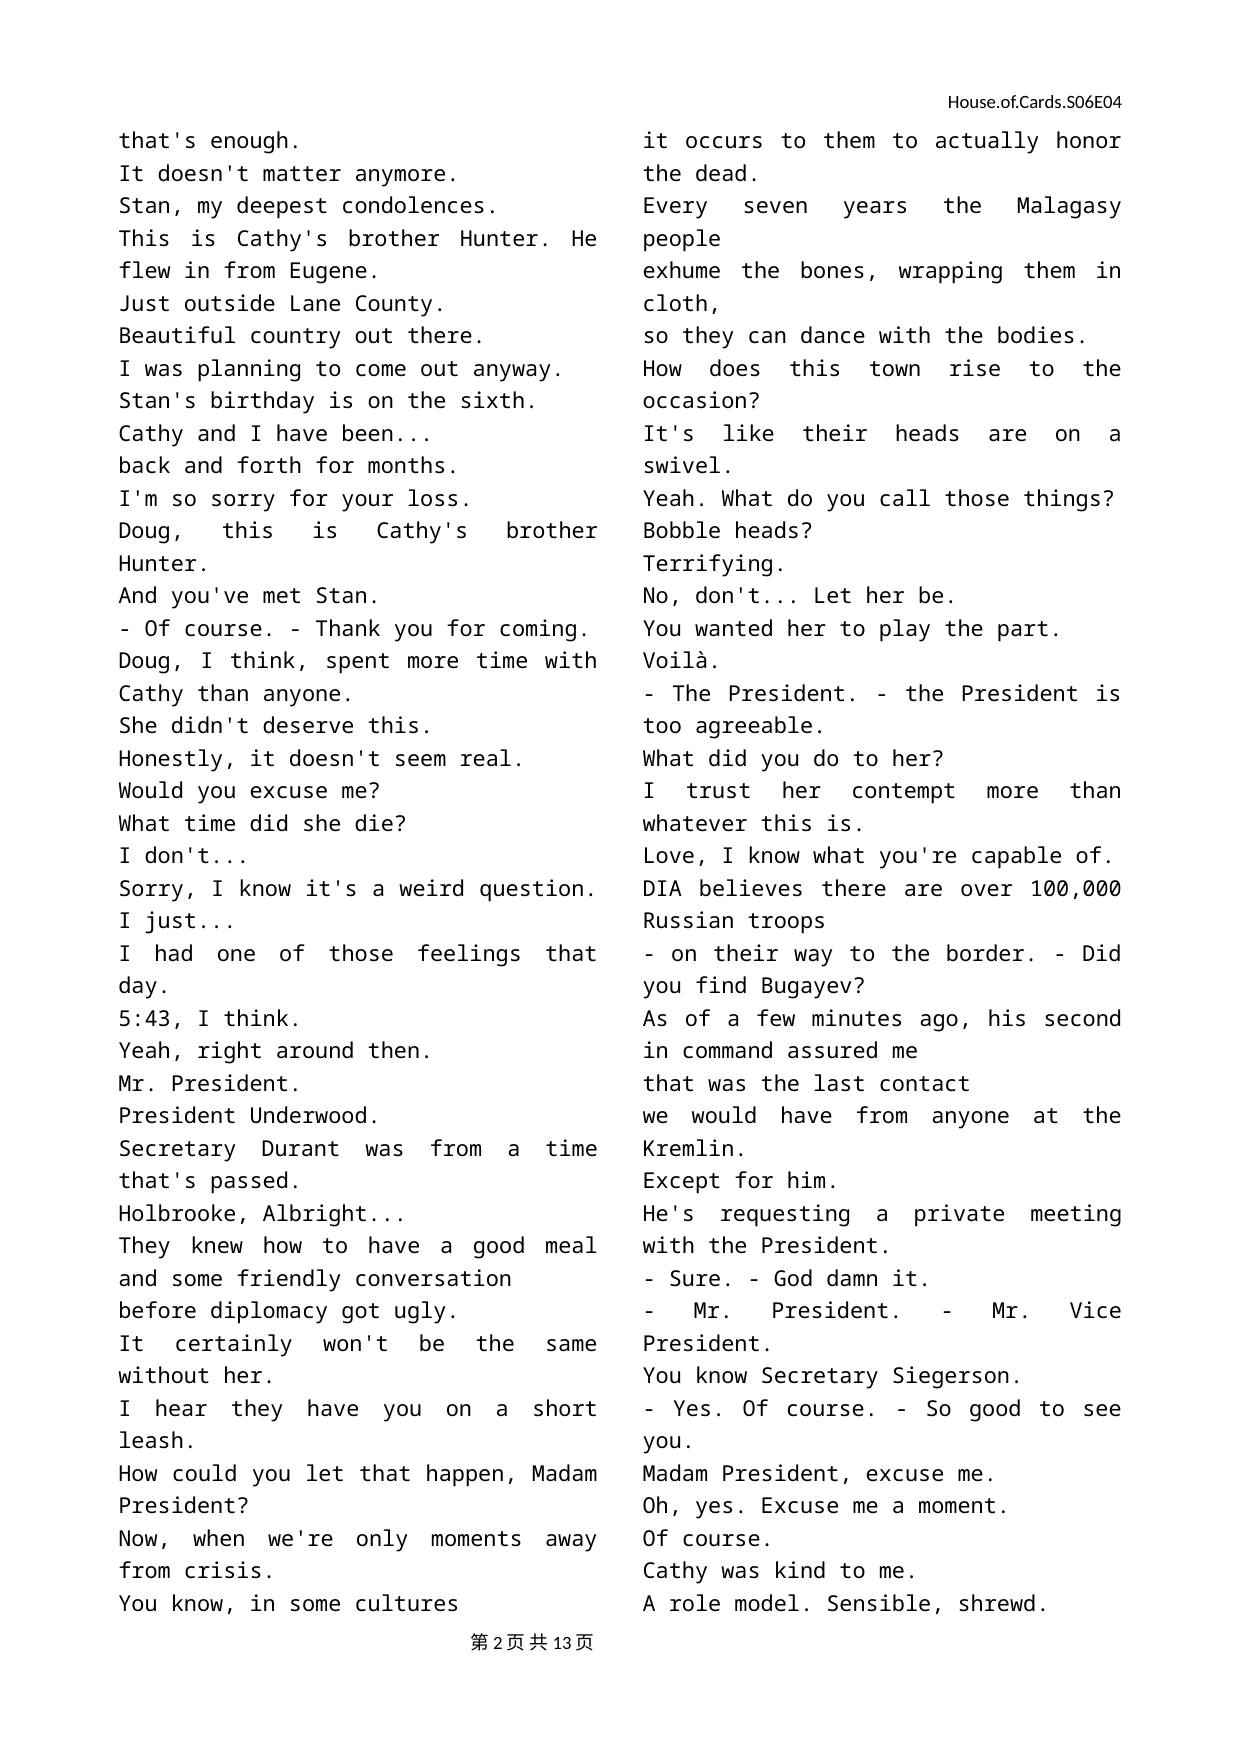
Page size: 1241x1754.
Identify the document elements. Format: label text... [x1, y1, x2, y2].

text This is Cathy's brother Hunter. He flew in from Eugene. [118, 222, 598, 287]
text He's requesting a private meeting with the President. [642, 1197, 1122, 1262]
text How could you let that happen, Madam President? [118, 1457, 598, 1522]
text Beautiful country out there. [118, 319, 598, 352]
text How does this town rise to the occasion? [642, 352, 1122, 417]
text Oh, yes. Excuse me a moment. [642, 1489, 1122, 1522]
text Mr. President. [118, 1067, 598, 1099]
text It certainly won't be the same without her. [118, 1327, 598, 1392]
text You wanted her to play the part. [642, 612, 1122, 644]
text - Mr. President. - Mr. Vice President. [642, 1294, 1122, 1359]
text Honestly, it doesn't seem real. [118, 742, 598, 774]
text They knew how to have a good meal and some friendly conversation [118, 1229, 598, 1294]
text I had one of those feelings that day. [118, 937, 598, 1002]
text so they can dance with the bodies. [642, 319, 1122, 352]
text Sorry, I know it's a weird question. I just... [118, 872, 598, 937]
text it occurs to them to actually honor the dead. [642, 124, 1122, 189]
text You know, in some cultures [118, 1587, 598, 1619]
text Cathy and I have been... [118, 417, 598, 449]
text Yeah. What do you call those things? [642, 482, 1122, 514]
text Love, I know what you're capable of. [642, 839, 1122, 872]
text Except for him. [642, 1164, 1122, 1197]
text Every seven years the Malagasy people [642, 189, 1122, 254]
text As of a few minutes ago, his second in command assured me [642, 1002, 1122, 1067]
text Doug, I think, spent more time with Cathy than anyone. [118, 644, 598, 709]
text Voilà. [642, 644, 1122, 677]
text 5:43, I think. [118, 1002, 598, 1034]
text Secretary Durant was from a time that's passed. [118, 1132, 598, 1197]
text You know Secretary Siegerson. [642, 1359, 1122, 1392]
text I don't... [118, 839, 598, 872]
text - Yes. Of course. - So good to see you. [642, 1392, 1122, 1457]
text Holbrooke, Albright... [118, 1197, 598, 1229]
text Terrifying. [642, 547, 1122, 579]
text Doug, this is Cathy's brother Hunter. [118, 514, 598, 579]
text Would you excuse me? [118, 774, 598, 807]
text Of course. [642, 1522, 1122, 1554]
text No, don't... Let her be. [642, 579, 1122, 612]
text exhume the bones, wrapping them in cloth, [642, 254, 1122, 319]
text And you've met Stan. [118, 579, 598, 612]
text I trust her contempt more than whatever this is. [642, 774, 1122, 839]
text DIA believes there are over 100,000 Russian troops [642, 872, 1122, 937]
text - You left him in my house. - Mark, that's enough. [118, 124, 598, 157]
text Stan, my deepest condolences. [118, 189, 598, 222]
text Yeah, right around then. [118, 1034, 598, 1067]
text President Underwood. [118, 1099, 598, 1132]
text - The President. - the President is too agreeable. [642, 677, 1122, 742]
text It doesn't matter anymore. [118, 157, 598, 189]
text I'm so sorry for your loss. [118, 482, 598, 514]
text Madam President, excuse me. [642, 1457, 1122, 1489]
text before diplomacy got ugly. [118, 1294, 598, 1327]
text - Sure. - God damn it. [642, 1262, 1122, 1294]
text Now, when we're only moments away from crisis. [118, 1522, 598, 1587]
text What time did she die? [118, 807, 598, 839]
text Stan's birthday is on the sixth. [118, 384, 598, 417]
text Cathy was kind to me. [642, 1554, 1122, 1587]
text - Of course. - Thank you for coming. [118, 612, 598, 644]
text A role model. Sensible, shrewd. [642, 1587, 1122, 1619]
text What did you do to her? [642, 742, 1122, 774]
text I was planning to come out anyway. [118, 352, 598, 384]
text Just outside Lane County. [118, 287, 598, 319]
text I hear they have you on a short leash. [118, 1392, 598, 1457]
text It's like their heads are on a swivel. [642, 417, 1122, 482]
text back and forth for months. [118, 449, 598, 482]
text - on their way to the border. - Did you find Bugayev? [642, 937, 1122, 1002]
text Bobble heads? [642, 514, 1122, 547]
text we would have from anyone at the Kremlin. [642, 1099, 1122, 1164]
text that was the last contact [642, 1067, 1122, 1099]
text She didn't deserve this. [118, 709, 598, 742]
